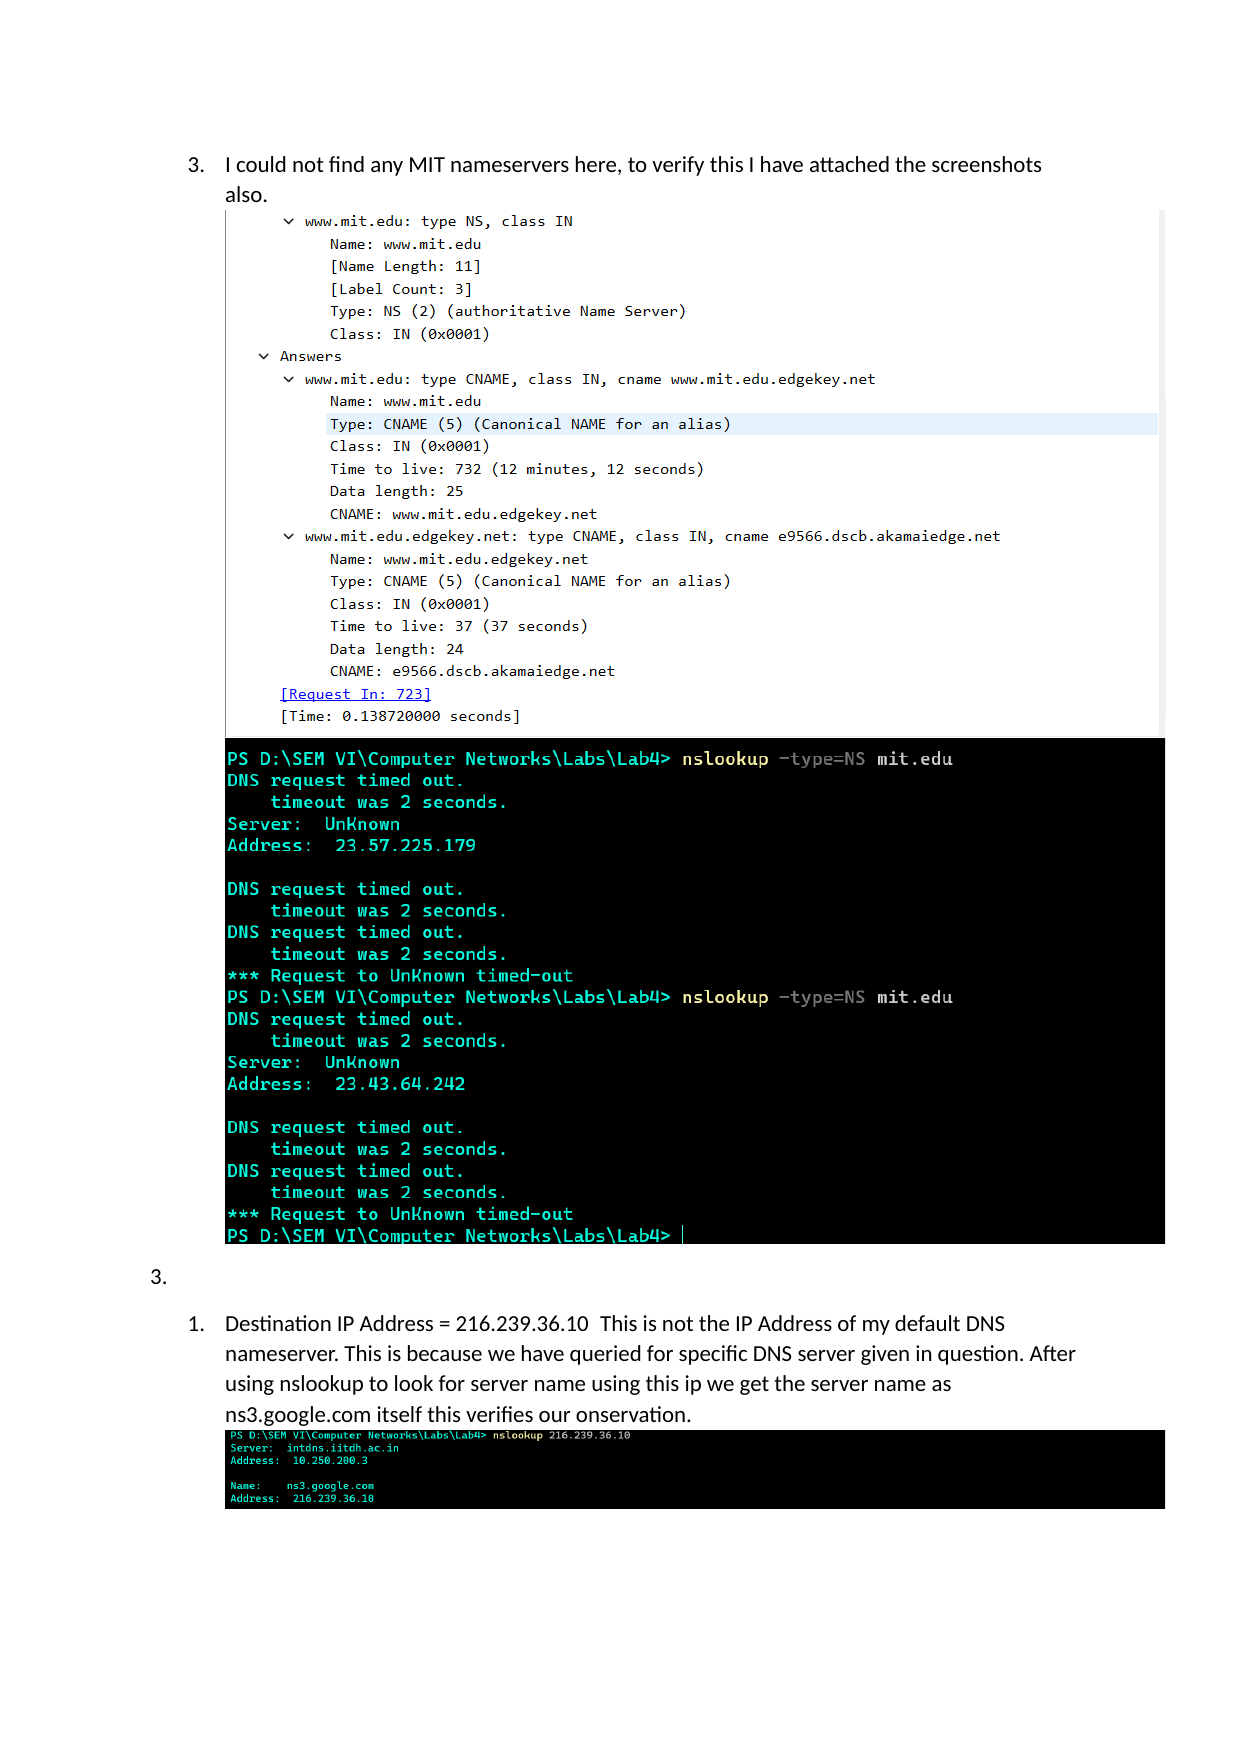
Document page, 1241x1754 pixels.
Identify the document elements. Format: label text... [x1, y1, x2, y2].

picture [225, 738, 1166, 1244]
list Destination IP Address = 216.239.36.10 This is not the IP Address of my default DNS nameserver. This is because we have queried for specific DNS server given in question. After using nslookup to look for server name using this ip we get the server name as ns3.google.com itself this verifies our onservation. [187, 1309, 1090, 1428]
picture [225, 210, 1166, 737]
text 3. [150, 1262, 1090, 1290]
picture [225, 1430, 1166, 1509]
